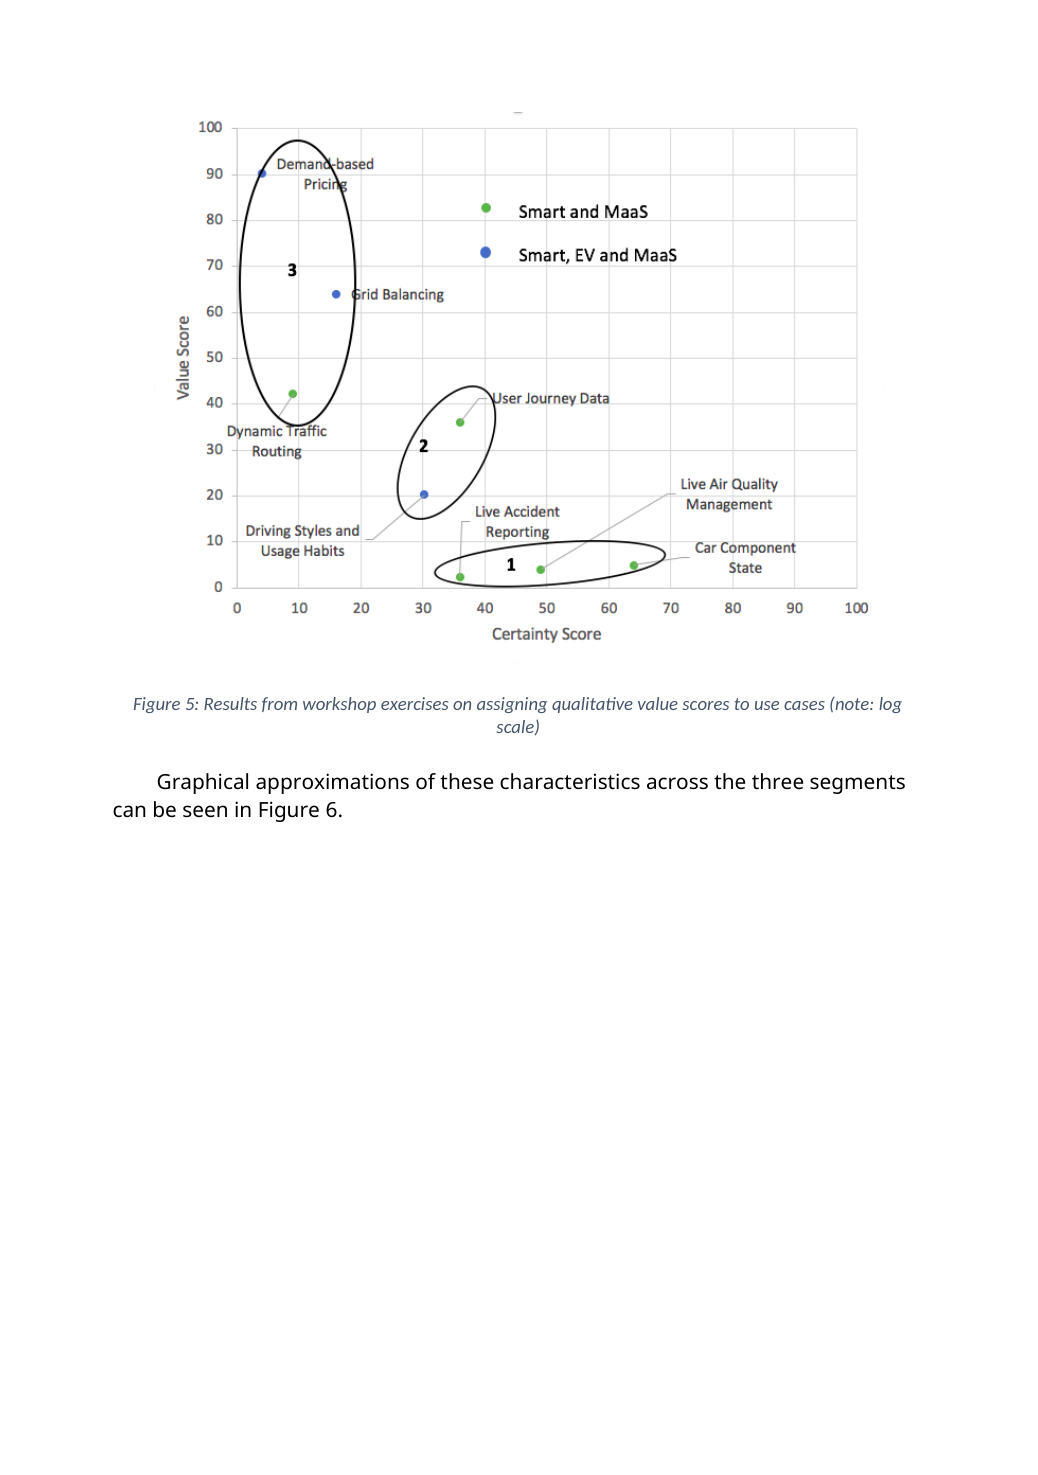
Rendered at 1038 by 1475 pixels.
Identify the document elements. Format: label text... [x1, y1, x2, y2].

text Figure 5: Results from workshop exercises on assigning qualitative value scores to use cases (note: log scale) [112, 692, 926, 738]
text Graphical approximations of these characteristics across the three segments can be seen in Figure 6. [112, 767, 926, 824]
picture [154, 112, 884, 663]
